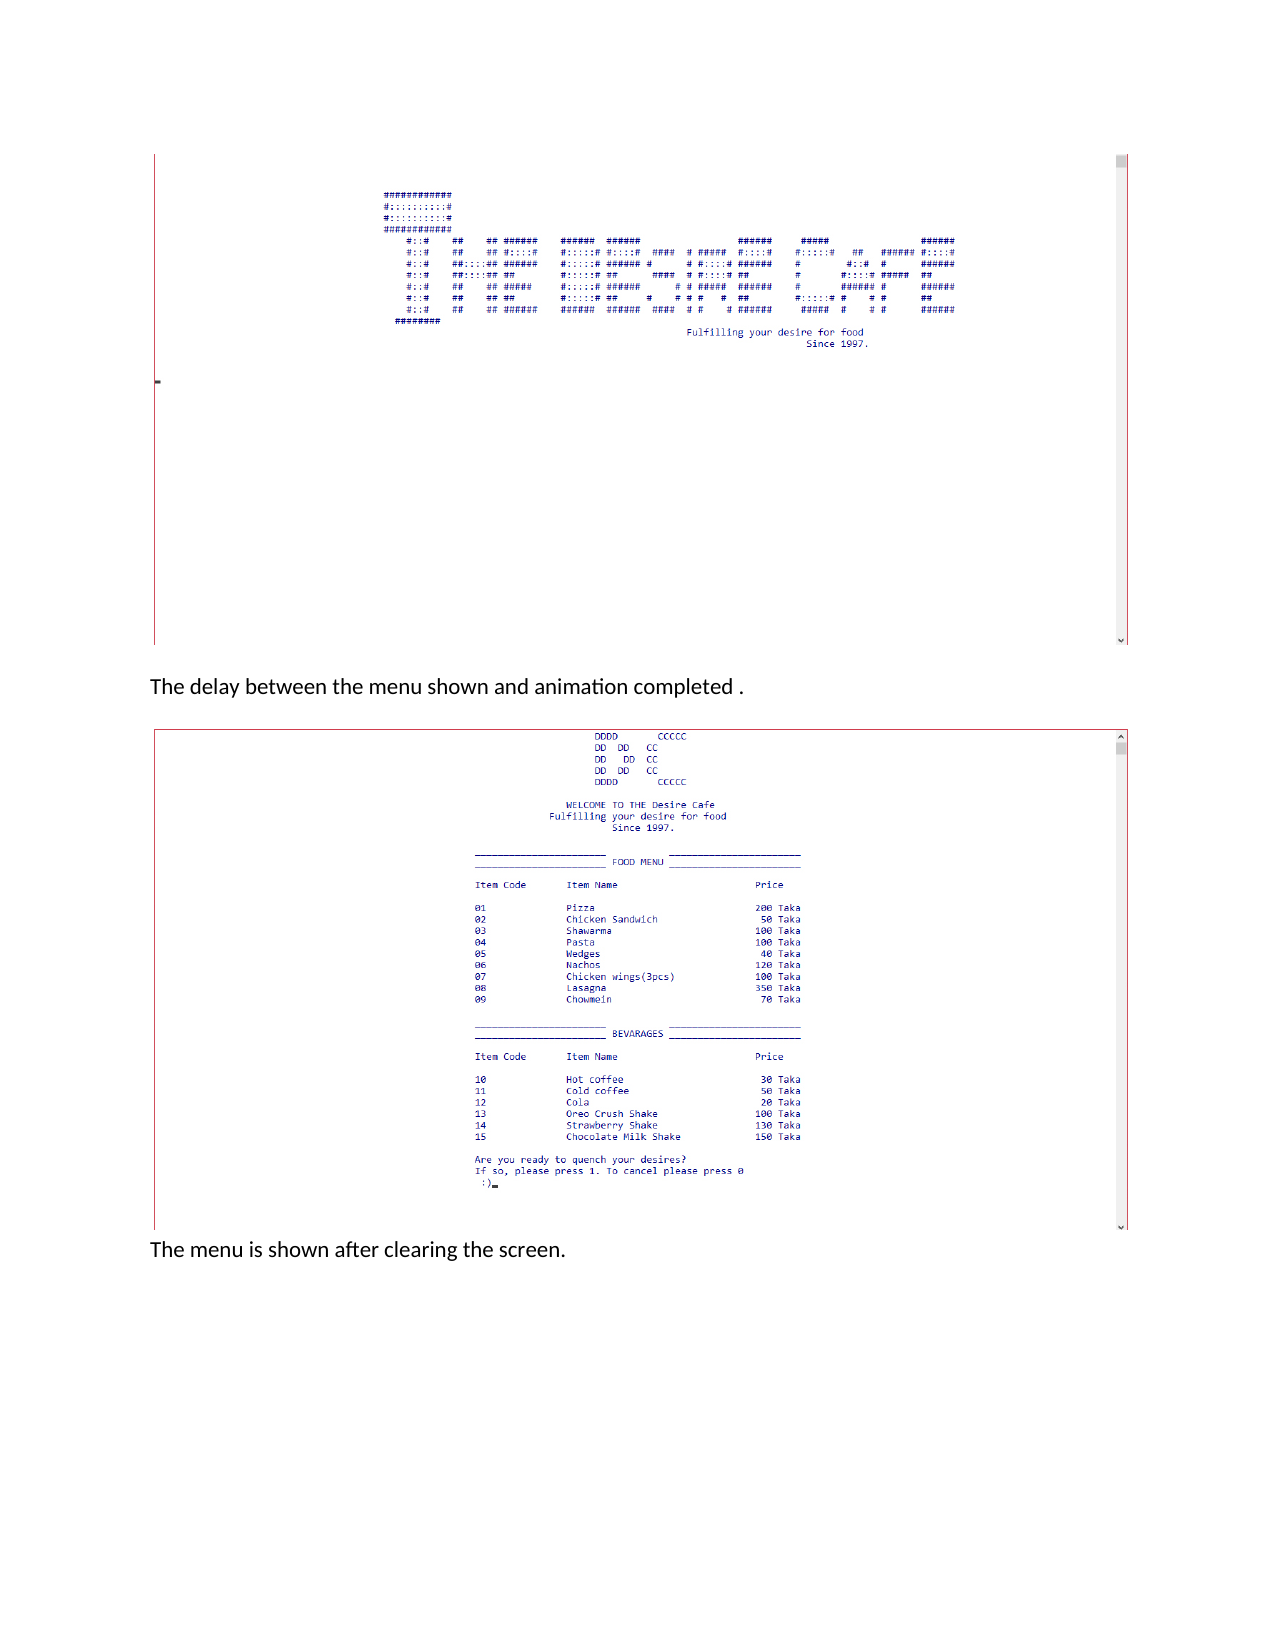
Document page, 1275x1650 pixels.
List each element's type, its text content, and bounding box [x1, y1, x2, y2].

picture [154, 729, 1128, 1230]
picture [154, 154, 1128, 645]
text The delay between the menu shown and animation completed . [150, 672, 1125, 700]
